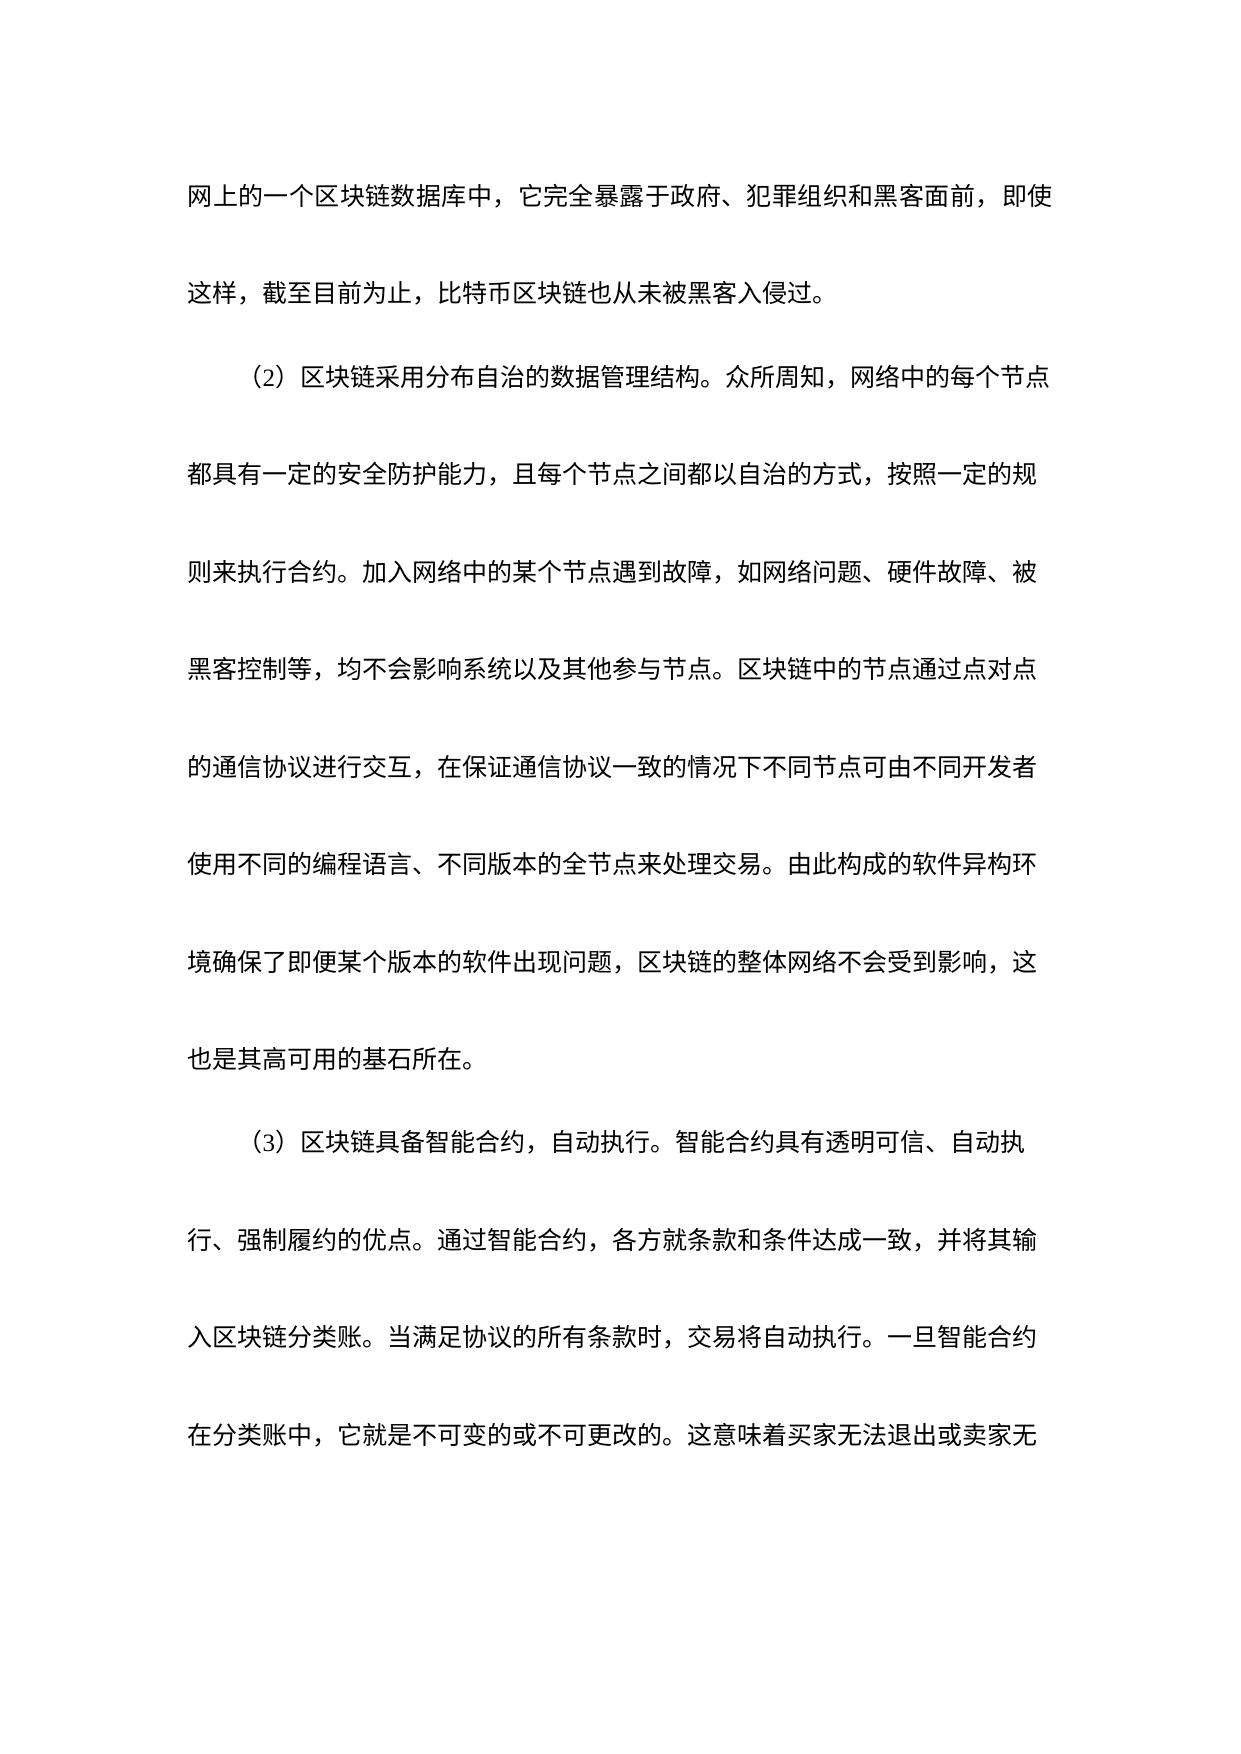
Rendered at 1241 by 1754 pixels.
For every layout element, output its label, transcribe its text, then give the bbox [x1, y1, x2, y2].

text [187, 162, 1053, 324]
text （2）区块链采用分布自治的数据管理结构。众所周知，网络中的每个节点都具有一定的安全防护能力，且每个节点之间都以自治的方式，按照一定的规则来执行合约。加入网络中的某个节点遇到故障，如网络问题、硬件故障、被黑客控制等，均不会影响系统以及其他参与节点。区块链中的节点通过点对点的通信协议进行交互，在保证通信协议一致的情况下不同节点可由不同开发者使用不同的编程语言、不同版本的全节点来处理交易。由此构成的软件异构环境确保了即便某个版本的软件出现问题，区块链的整体网络不会受到影响，这也是其高可用的基石所在。 [187, 343, 1053, 1090]
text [187, 1108, 1053, 1466]
